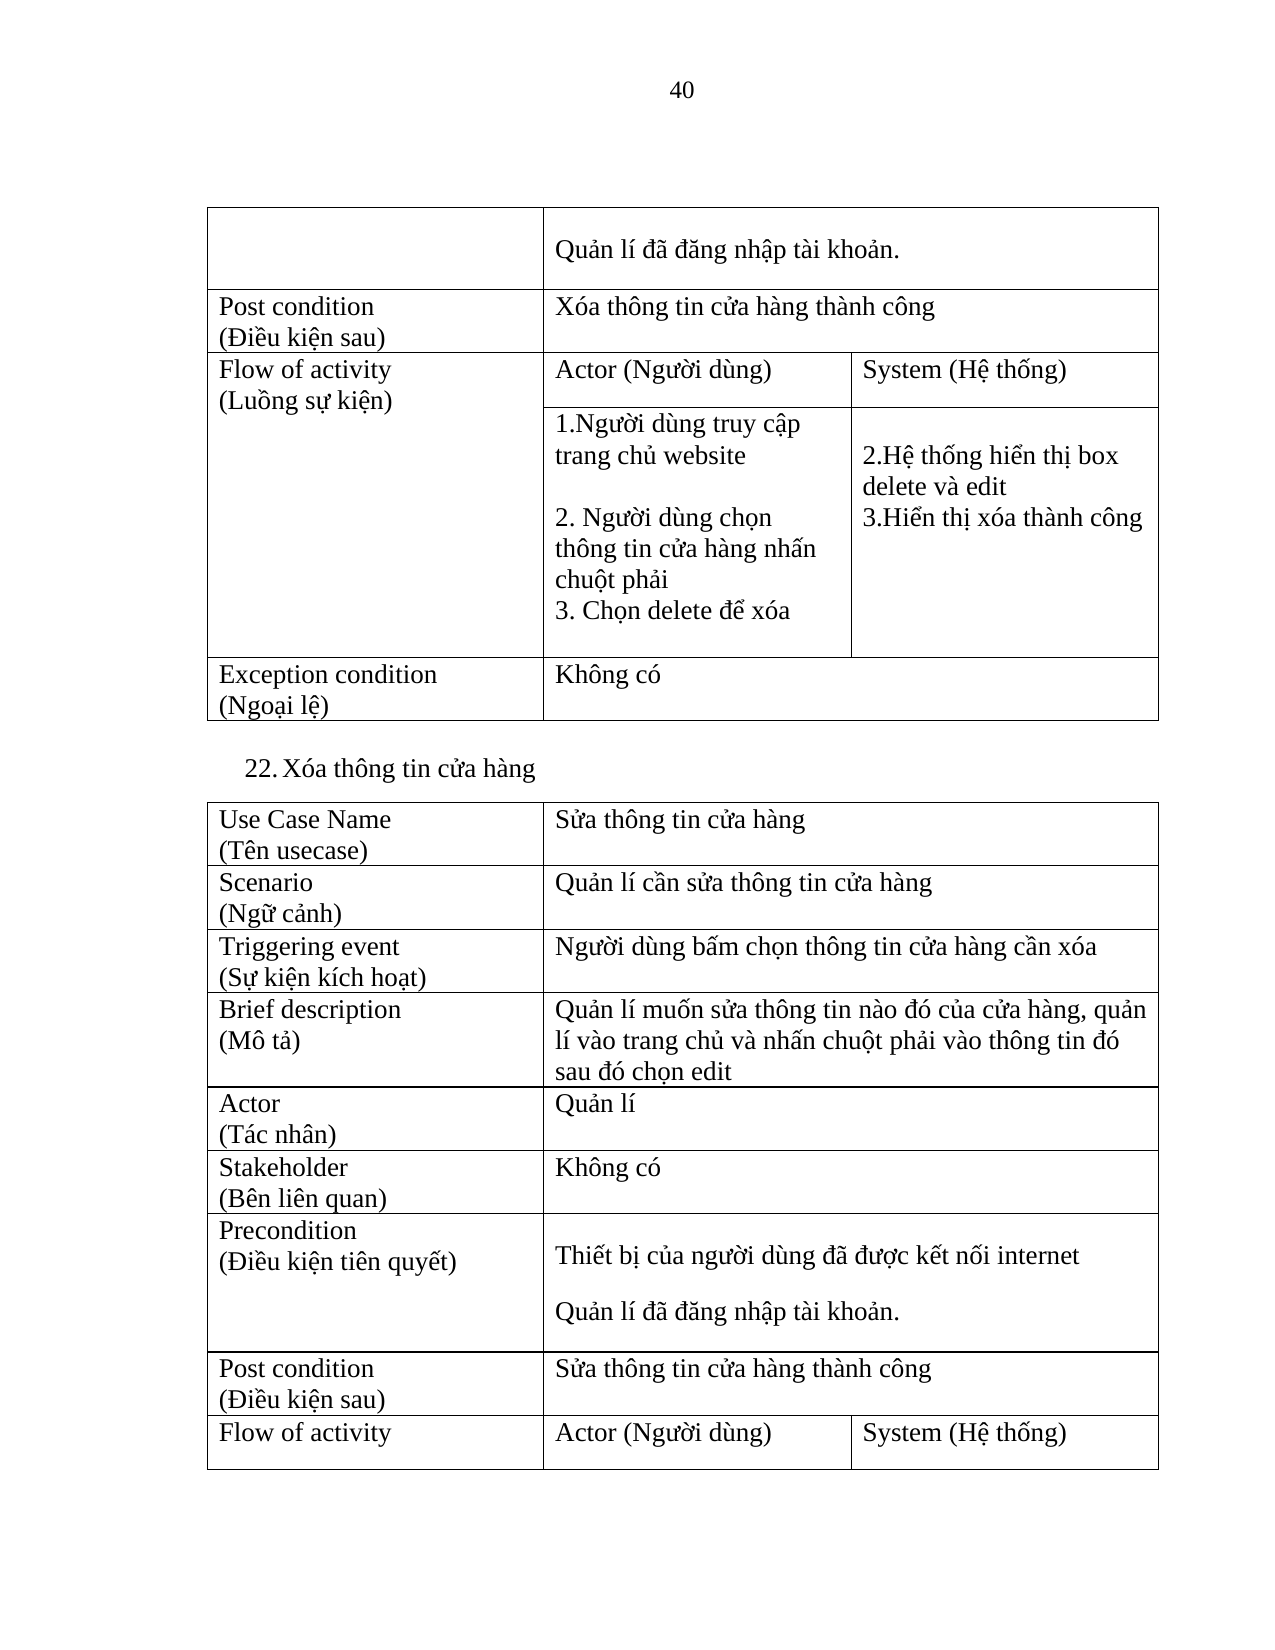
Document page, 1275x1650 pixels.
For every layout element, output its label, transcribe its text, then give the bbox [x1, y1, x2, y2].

table_cell Precondition (Điều kiện tiên quyết) [208, 1214, 543, 1351]
table_cell Sửa thông tin cửa hàng thành công [544, 1353, 1158, 1415]
table_cell Exception condition (Ngoại lệ) [208, 658, 543, 720]
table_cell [544, 208, 1158, 289]
table_cell Thiết bị của người dùng đã được kết nối internet Quản lí đã đăng nhập tài khoản. [544, 1214, 1158, 1351]
table_cell Người dùng bấm chọn thông tin cửa hàng cần xóa [544, 930, 1158, 992]
table_cell Stakeholder (Bên liên quan) [208, 1151, 543, 1213]
table_cell Post condition (Điều kiện sau) [208, 1353, 543, 1415]
list Xóa thông tin cửa hàng [244, 752, 1157, 783]
table_cell Post condition (Điều kiện sau) [208, 290, 543, 352]
table_cell Actor (Người dùng) [544, 1416, 851, 1469]
table_cell Quản lí muốn sửa thông tin nào đó của cửa hàng, quản lí vào trang chủ và nhấn chuột phải vào thông tin đó sau đó chọn edit [544, 993, 1158, 1086]
table_cell Scenario (Ngữ cảnh) [208, 866, 543, 928]
table_cell Actor (Người dùng) [544, 353, 851, 407]
table_cell Quản lí cần sửa thông tin cửa hàng [544, 866, 1158, 928]
table_header Sửa thông tin cửa hàng [544, 803, 1158, 865]
table_cell Xóa thông tin cửa hàng thành công [544, 290, 1158, 352]
table_header Use Case Name (Tên usecase) [208, 803, 543, 865]
table_cell Flow of activity (Luồng sự kiện) [208, 353, 543, 657]
table_cell Brief description (Mô tả) [208, 993, 543, 1086]
table_cell Không có [544, 1151, 1158, 1213]
table_cell System (Hệ thống) [852, 1416, 1158, 1469]
table_cell Actor (Tác nhân) [208, 1088, 543, 1150]
table_cell Không có [544, 658, 1158, 720]
table_cell Quản lí [544, 1088, 1158, 1150]
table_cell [208, 1416, 543, 1469]
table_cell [208, 208, 543, 289]
table_cell System (Hệ thống) [852, 353, 1158, 407]
table_cell 2.Hệ thống hiển thị box delete và edit 3.Hiển thị xóa thành công [852, 408, 1158, 657]
table_cell 1.Người dùng truy cập trang chủ website 2. Người dùng chọn thông tin cửa hàng nhấn chuột phải 3. Chọn delete để xóa [544, 408, 851, 657]
table_cell Triggering event (Sự kiện kích hoạt) [208, 930, 543, 992]
